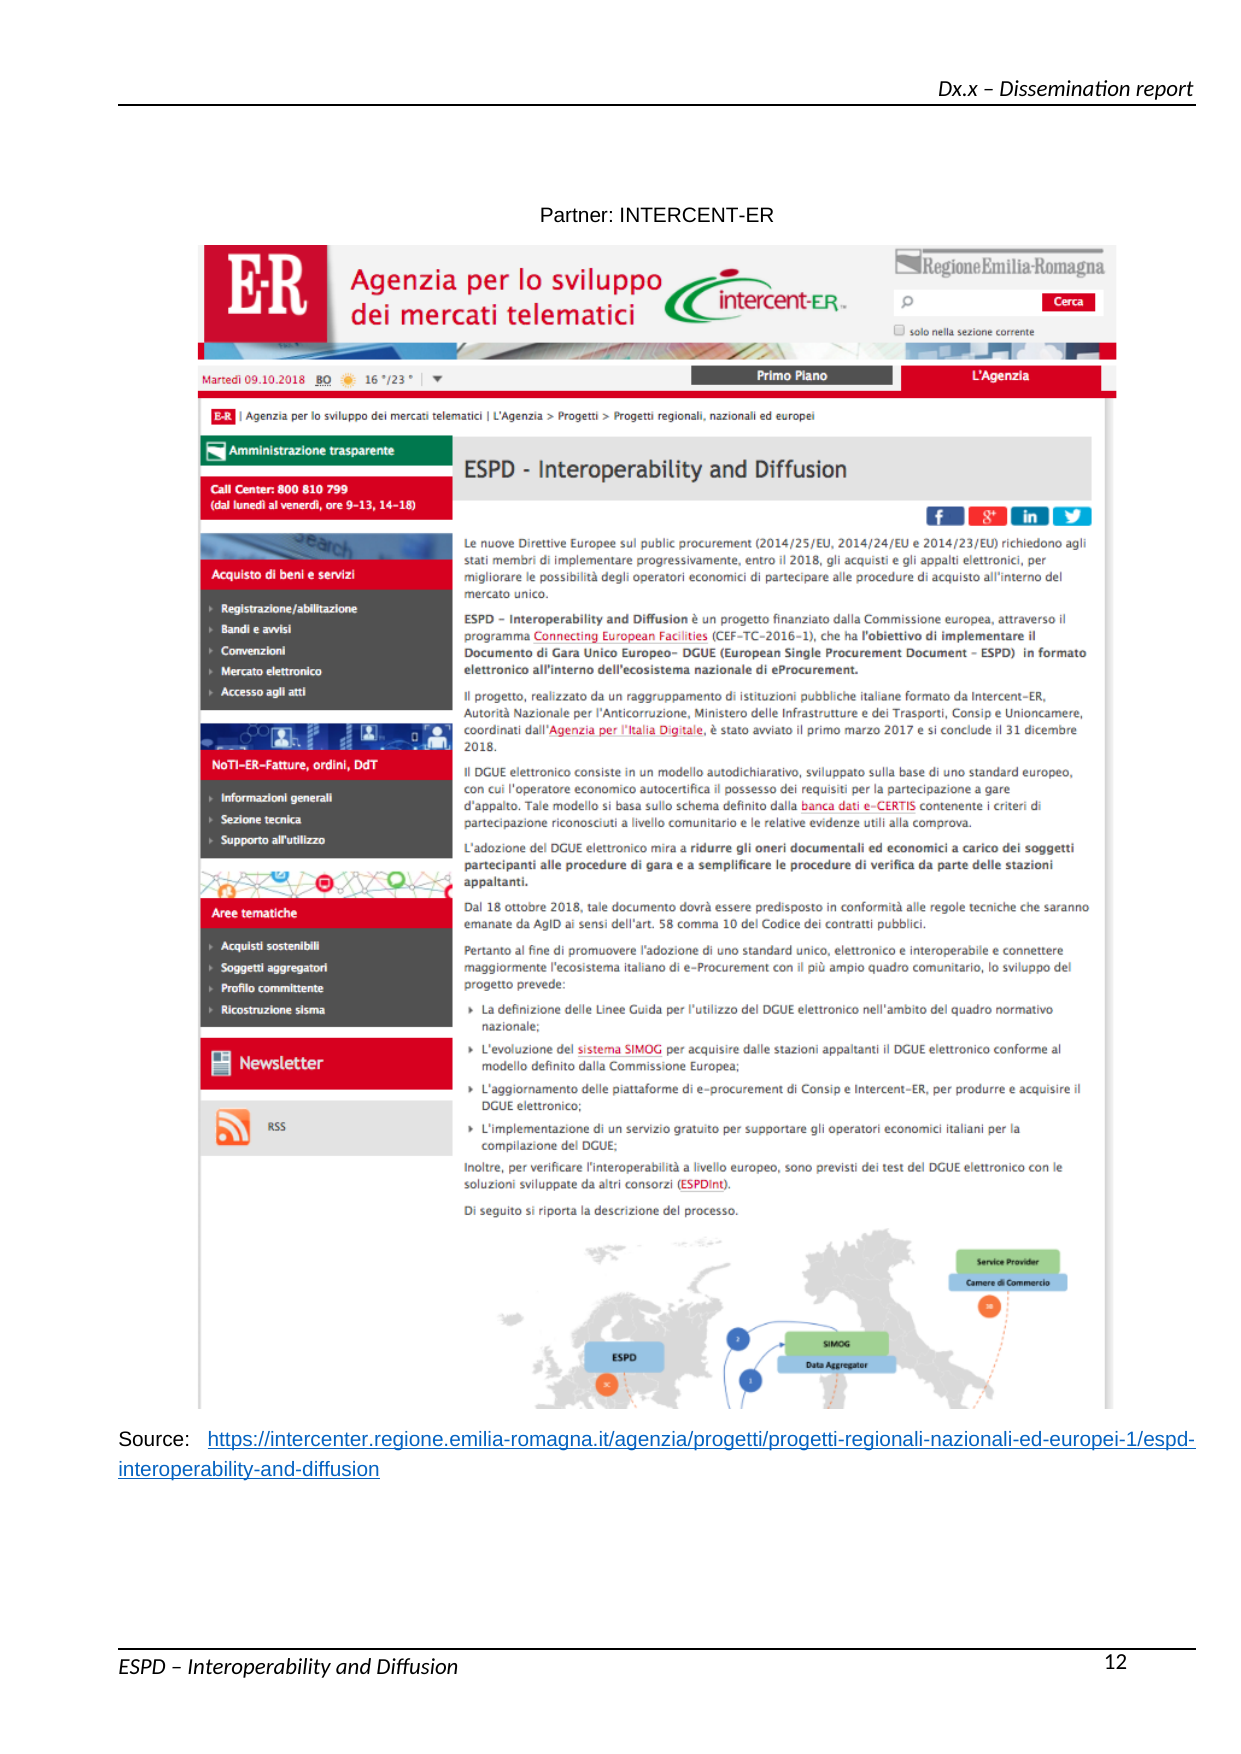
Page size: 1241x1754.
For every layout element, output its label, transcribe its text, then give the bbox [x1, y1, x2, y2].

text Source: https://intercenter.regione.emilia-romagna.it/agenzia/progetti/progetti-regionali-nazionali-ed-europei-1/espd-interoperability-and-diffusion [118, 1427, 1196, 1481]
picture [197, 245, 1117, 1409]
text Partner: INTERCENT-ER [118, 202, 1196, 226]
